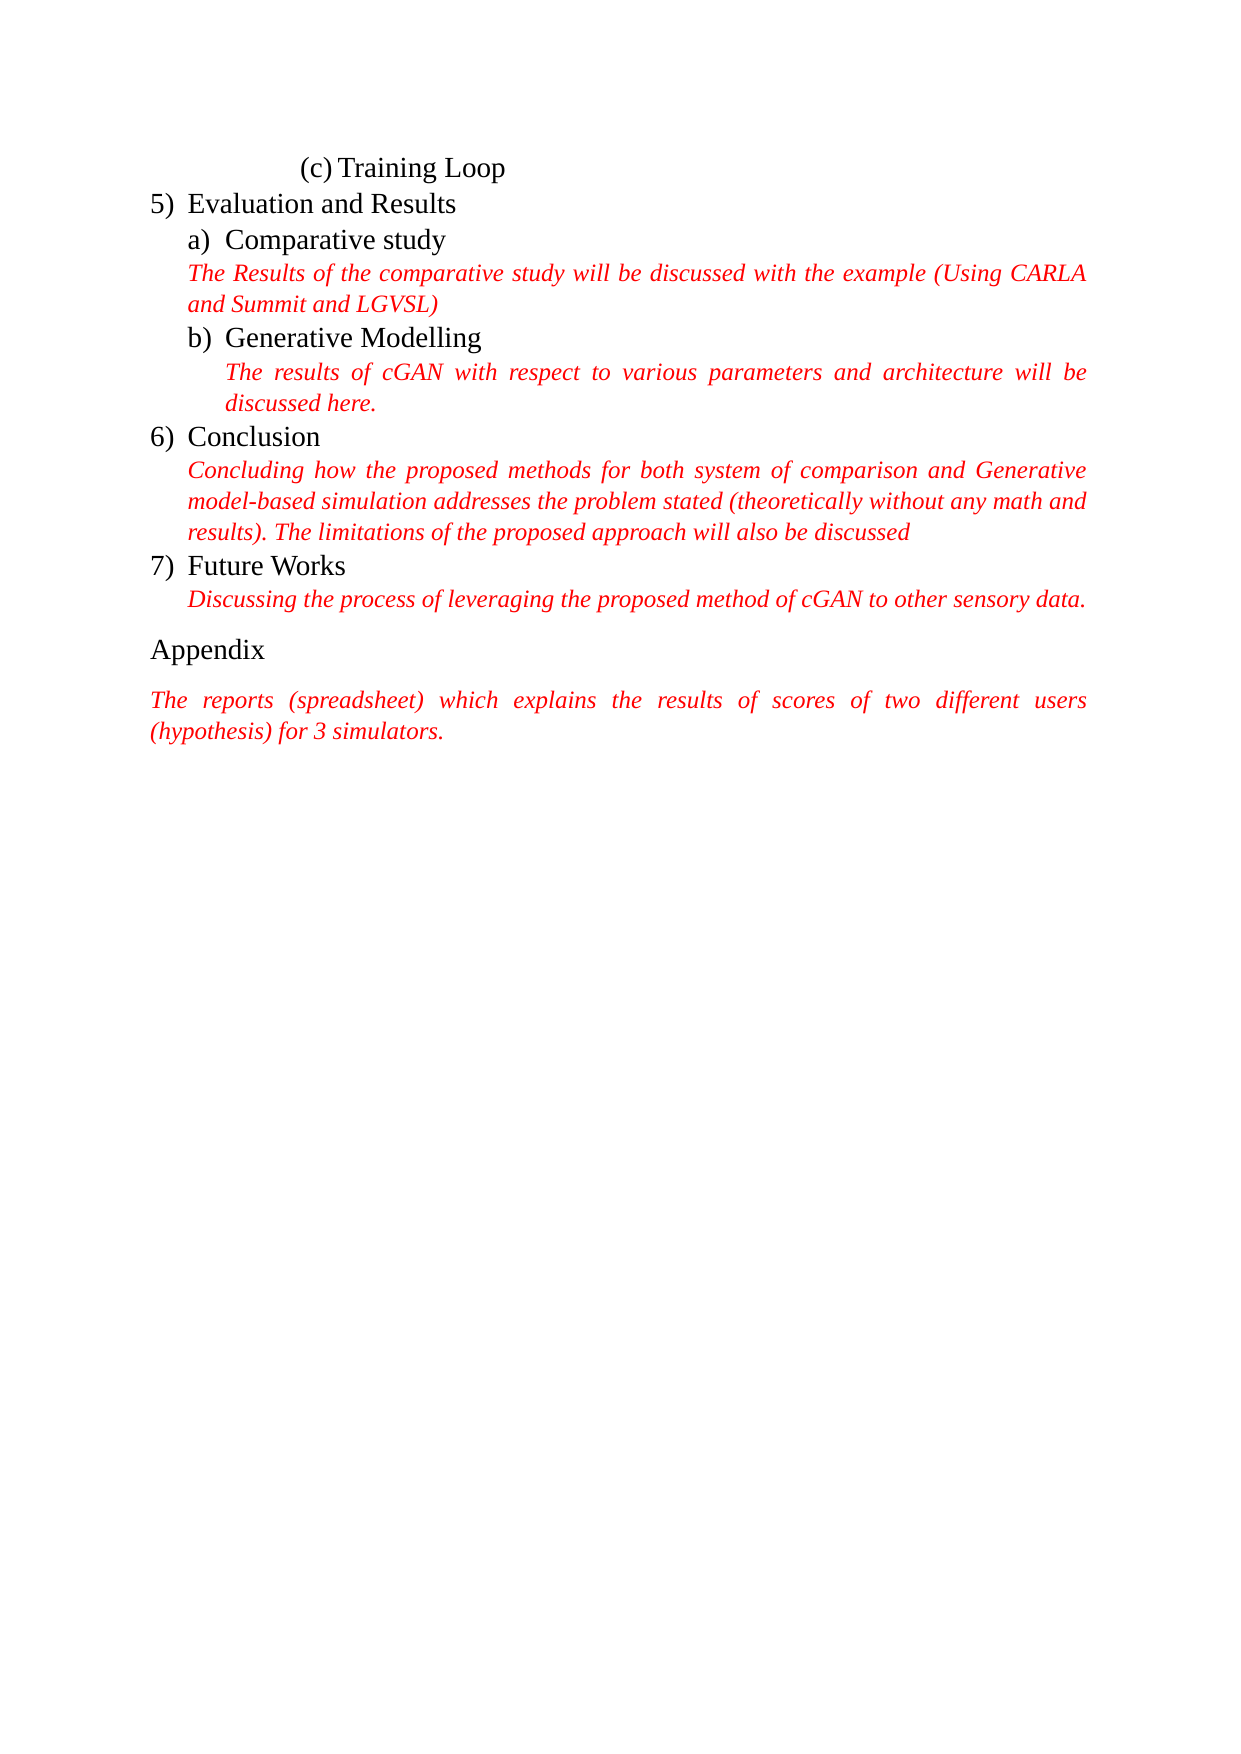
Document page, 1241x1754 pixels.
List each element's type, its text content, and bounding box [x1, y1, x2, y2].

text Appendix [150, 632, 1090, 665]
text The reports (spreadsheet) which explains the results of scores of two different users (hypothesis) for 3 simulators. [150, 685, 1090, 744]
list Conclusion [150, 419, 1090, 452]
list Comparative study [187, 222, 1090, 256]
list Evaluation and Results [150, 186, 1090, 220]
list The Results of the comparative study will be discussed with the example (Using CARLA and Summit and LGVSL) [187, 258, 1090, 318]
list Discussing the process of leveraging the proposed method of cGAN to other sensory data. [187, 584, 1090, 613]
list The results of cGAN with respect to various parameters and architecture will be discussed here. [225, 357, 1090, 416]
list Training Loop [300, 150, 1090, 183]
list Generative Modelling [187, 321, 1090, 354]
list Future Works [150, 548, 1090, 582]
list Concluding how the proposed methods for both system of comparison and Generative model-based simulation addresses the problem stated (theoretically without any math and results). The limitations of the proposed approach will also be discussed [187, 455, 1090, 546]
